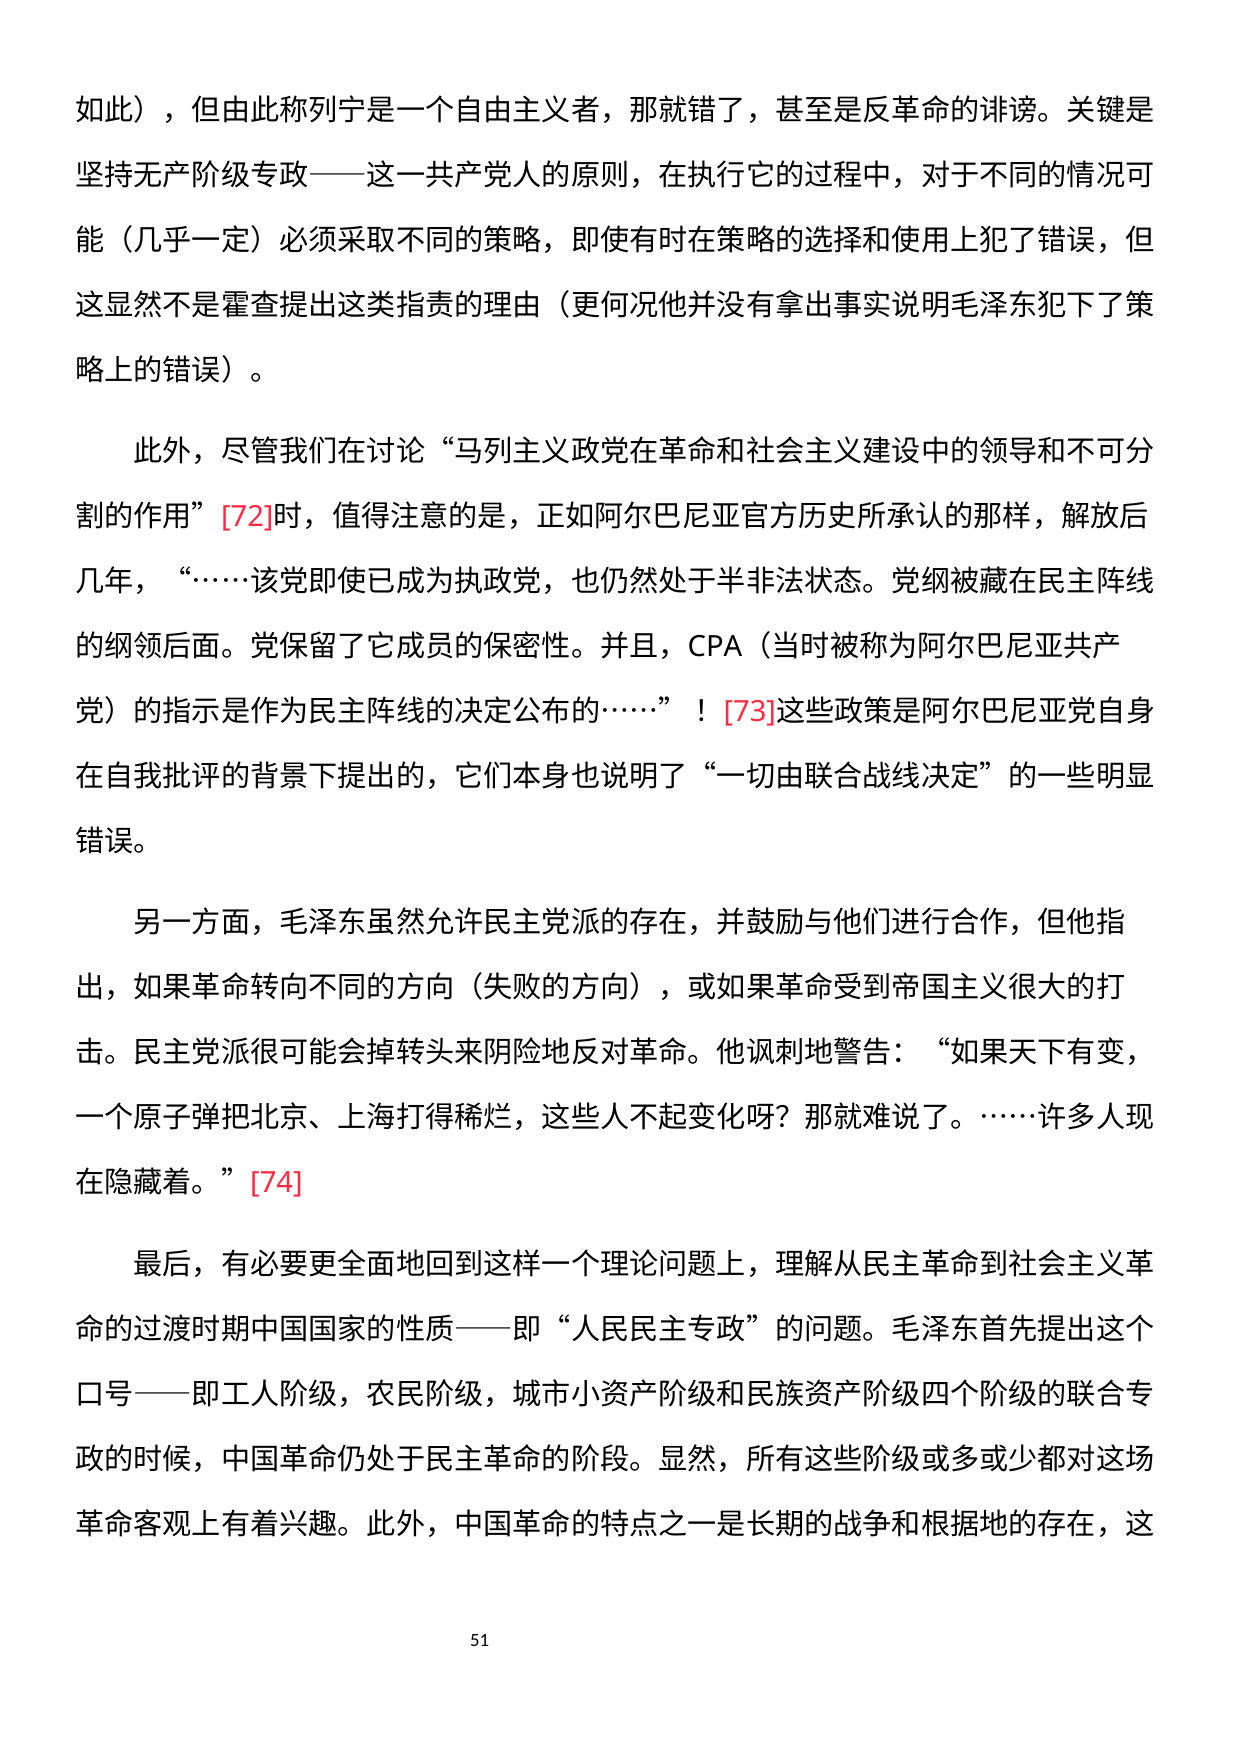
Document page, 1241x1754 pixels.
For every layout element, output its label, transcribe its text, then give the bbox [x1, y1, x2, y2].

text 此外，尽管我们在讨论“马列主义政党在革命和社会主义建设中的领导和不可分割的作用”[72]时，值得注意的是，正如阿尔巴尼亚官方历史所承认的那样，解放后几年，“……该党即使已成为执政党，也仍然处于半非法状态。党纲被藏在民主阵线的纲领后面。党保留了它成员的保密性。并且，CPA（当时被称为阿尔巴尼亚共产党）的指示是作为民主阵线的决定公布的……” ！[73]这些政策是阿尔巴尼亚党自身在自我批评的背景下提出的，它们本身也说明了“一切由联合战线决定”的一些明显错误。 [75, 416, 1165, 871]
text 另一方面，毛泽东虽然允许民主党派的存在，并鼓励与他们进行合作，但他指出，如果革命转向不同的方向（失败的方向），或如果革命受到帝国主义很大的打击。民主党派很可能会掉转头来阴险地反对革命。他讽刺地警告：“如果天下有变，一个原子弹把北京、上海打得稀烂，这些人不起变化呀？那就难说了。……许多人现在隐藏着。”[74] [75, 888, 1165, 1213]
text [75, 1229, 1165, 1554]
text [75, 75, 1165, 400]
